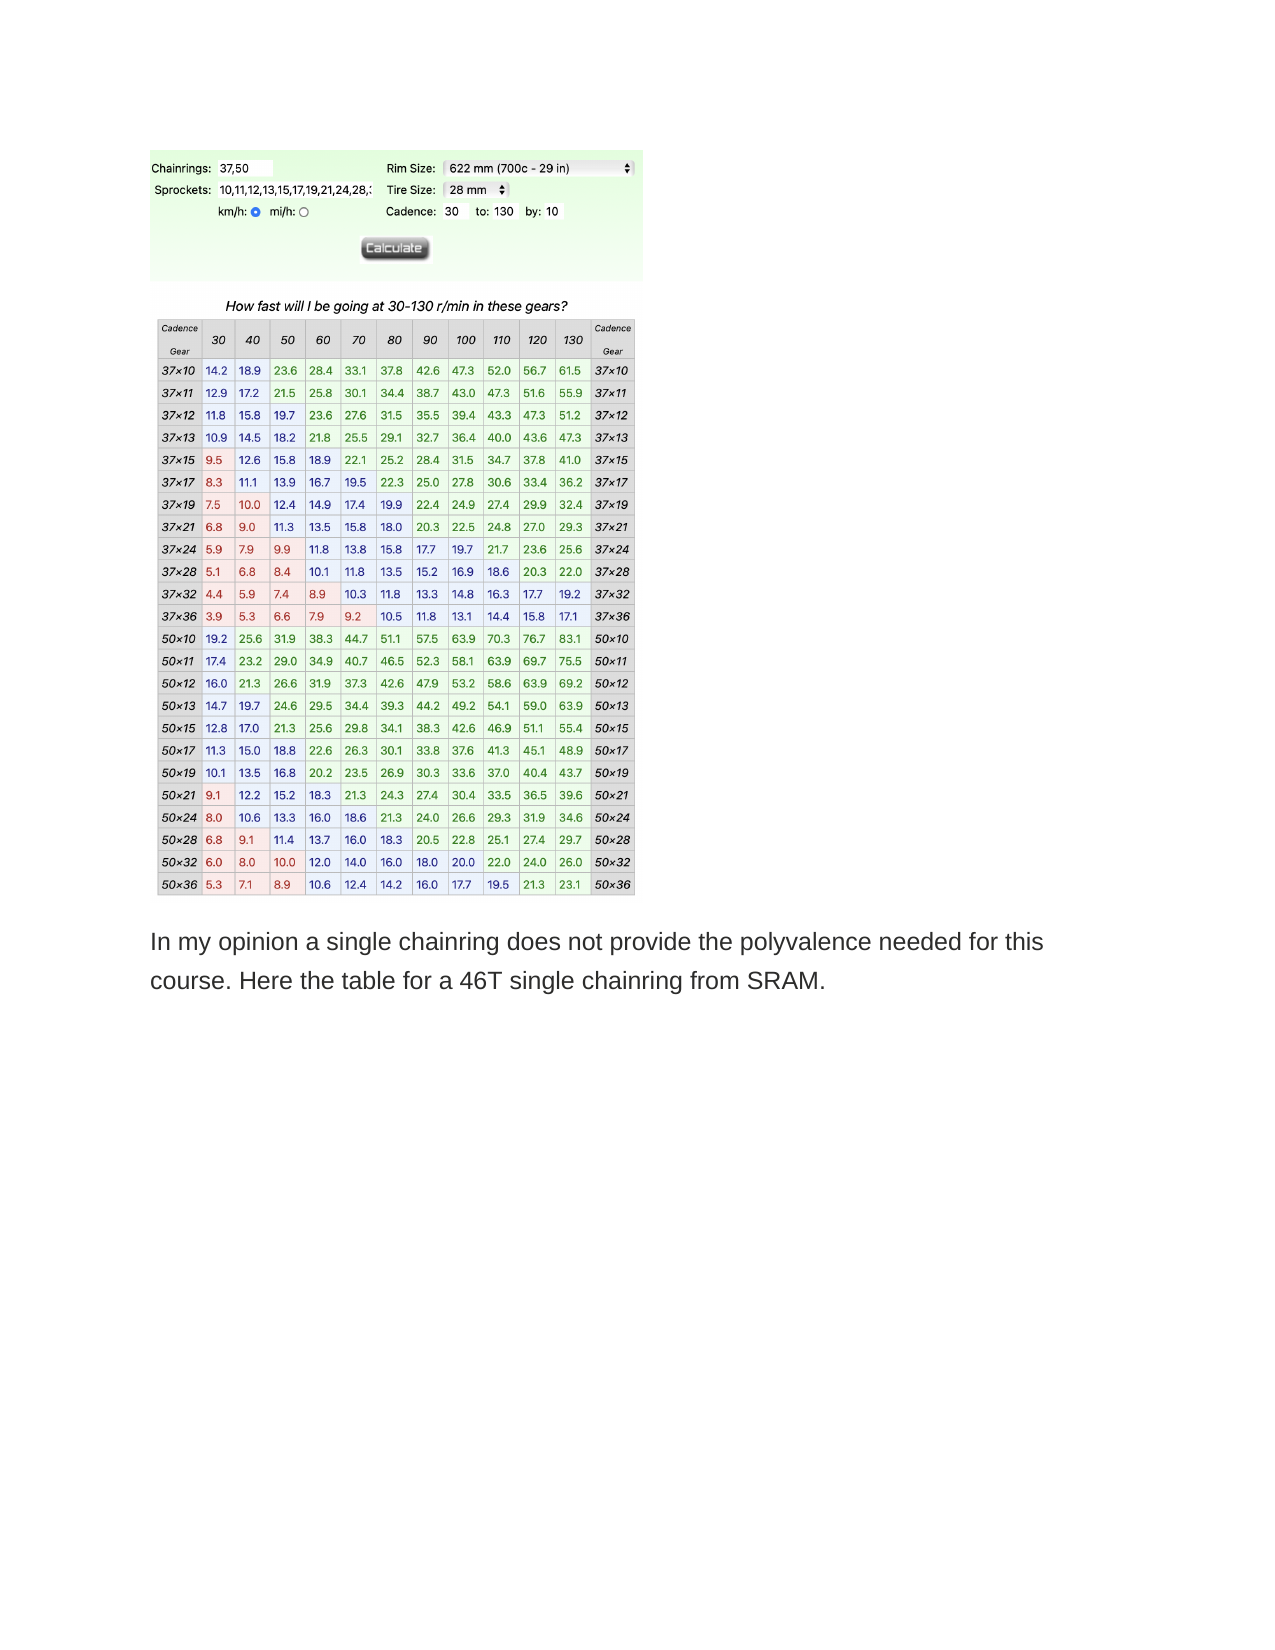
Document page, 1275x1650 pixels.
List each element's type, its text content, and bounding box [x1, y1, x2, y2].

text In my opinion a single chainring does not provide the polyvalence needed for this course. Here the table for a 46T single chainring from SRAM. [150, 927, 1125, 995]
picture [150, 150, 643, 903]
